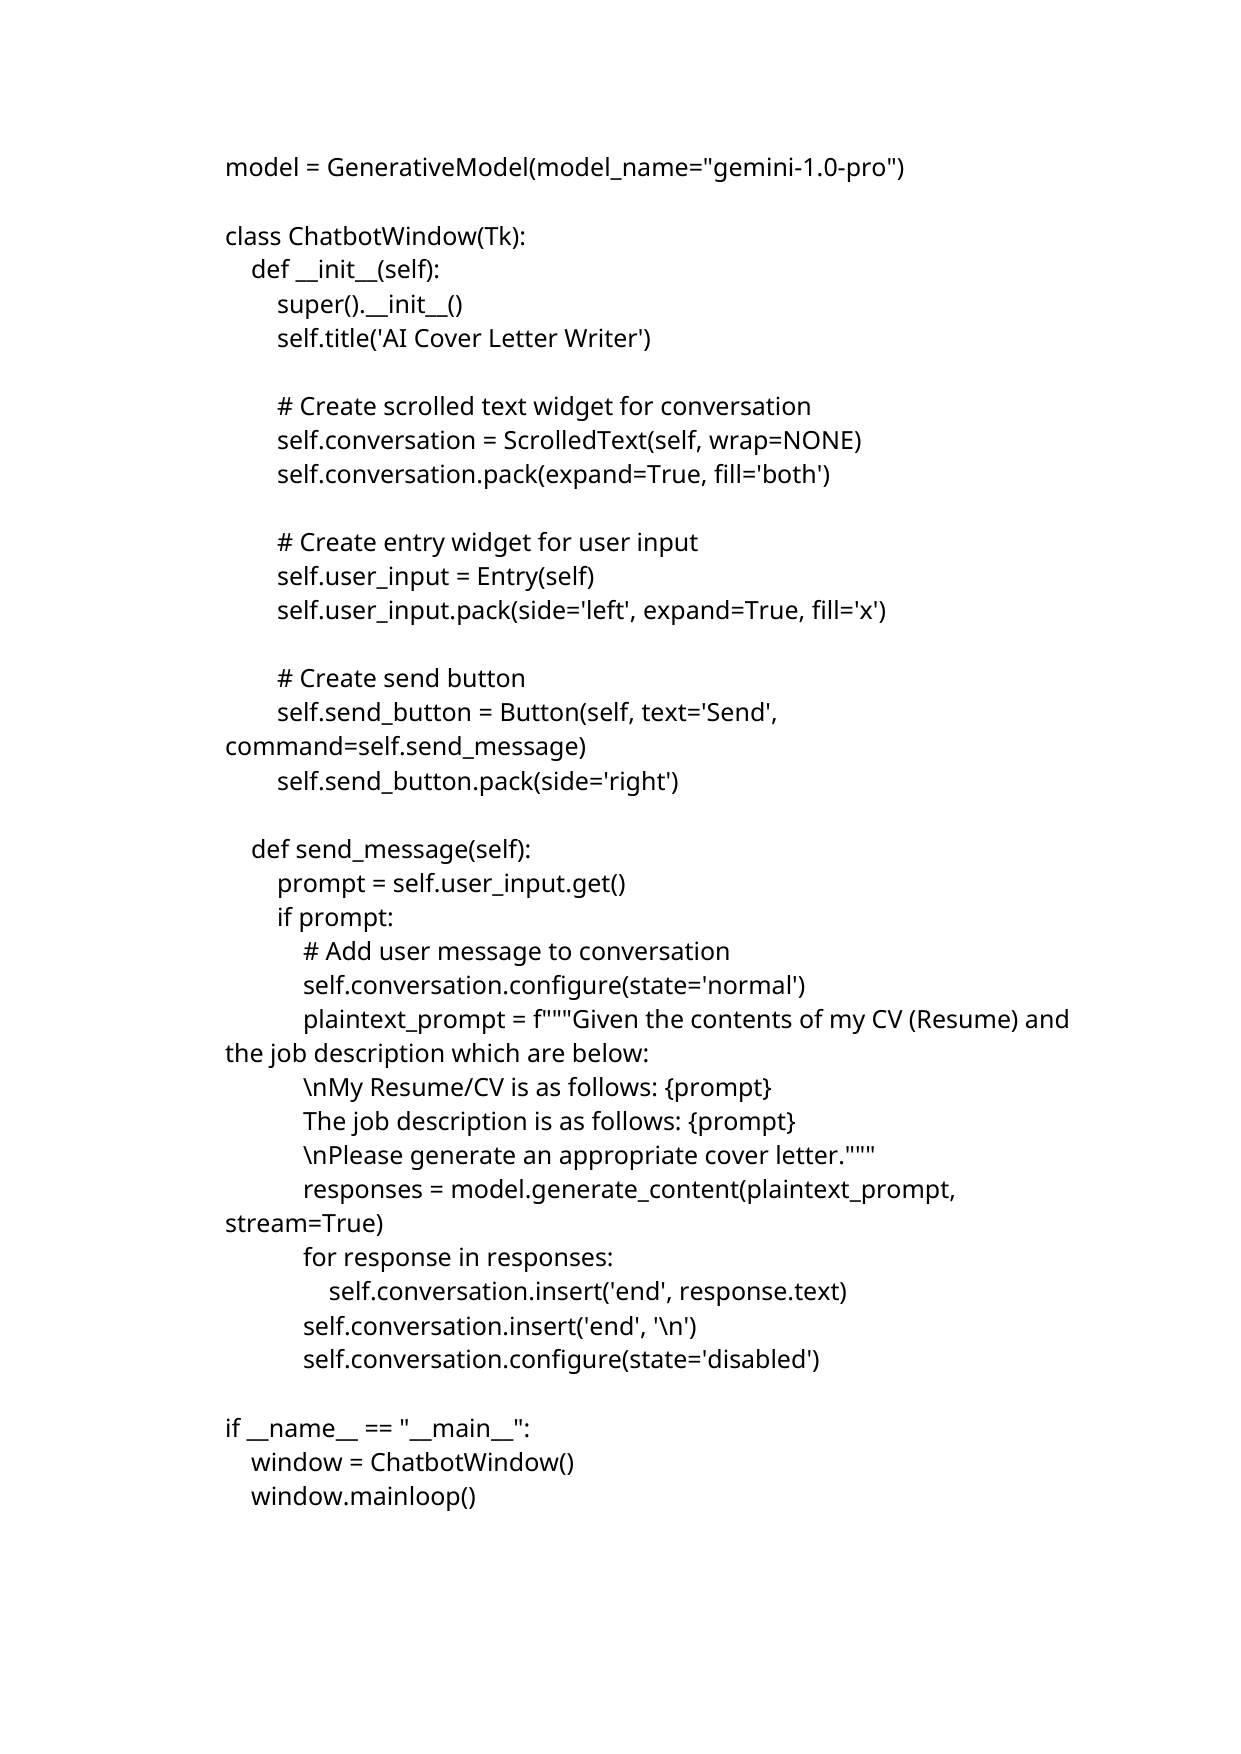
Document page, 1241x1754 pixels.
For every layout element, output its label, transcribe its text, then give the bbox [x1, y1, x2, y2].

text window = ChatbotWindow() [225, 1444, 1090, 1478]
text plaintext_prompt = f"""Given the contents of my CV (Resume) and the job description which are below: [225, 1002, 1090, 1070]
text self.conversation.insert('end', response.text) [225, 1274, 1090, 1308]
text self.conversation = ScrolledText(self, wrap=NONE) [225, 422, 1090, 457]
text self.user_input.pack(side='left', expand=True, fill='x') [225, 593, 1090, 627]
text # Create send button [225, 661, 1090, 695]
text model = GenerativeModel(model_name="gemini-1.0-pro") [225, 150, 1090, 184]
text def send_message(self): [225, 831, 1090, 865]
text self.conversation.configure(state='disabled') [225, 1342, 1090, 1376]
text # Add user message to conversation [225, 933, 1090, 967]
text self.conversation.insert('end', '\n') [225, 1308, 1090, 1342]
text for response in responses: [225, 1240, 1090, 1274]
text self.conversation.configure(state='normal') [225, 967, 1090, 1002]
text \nMy Resume/CV is as follows: {prompt} [225, 1070, 1090, 1104]
text window.mainloop() [225, 1478, 1090, 1512]
text self.send_button.pack(side='right') [225, 763, 1090, 797]
text # Create entry widget for user input [225, 525, 1090, 559]
text The job description is as follows: {prompt} [225, 1104, 1090, 1138]
text # Create scrolled text widget for conversation [225, 388, 1090, 422]
text self.send_button = Button(self, text='Send', command=self.send_message) [225, 695, 1090, 763]
text if __name__ == "__main__": [225, 1410, 1090, 1444]
text responses = model.generate_content(plaintext_prompt, stream=True) [225, 1172, 1090, 1240]
text class ChatbotWindow(Tk): [225, 218, 1090, 252]
text self.user_input = Entry(self) [225, 559, 1090, 593]
text if prompt: [225, 899, 1090, 933]
text prompt = self.user_input.get() [225, 865, 1090, 899]
text super().__init__() [225, 286, 1090, 320]
text \nPlease generate an appropriate cover letter.""" [225, 1138, 1090, 1172]
text def __init__(self): [225, 252, 1090, 286]
text self.conversation.pack(expand=True, fill='both') [225, 457, 1090, 491]
text self.title('AI Cover Letter Writer') [225, 320, 1090, 354]
